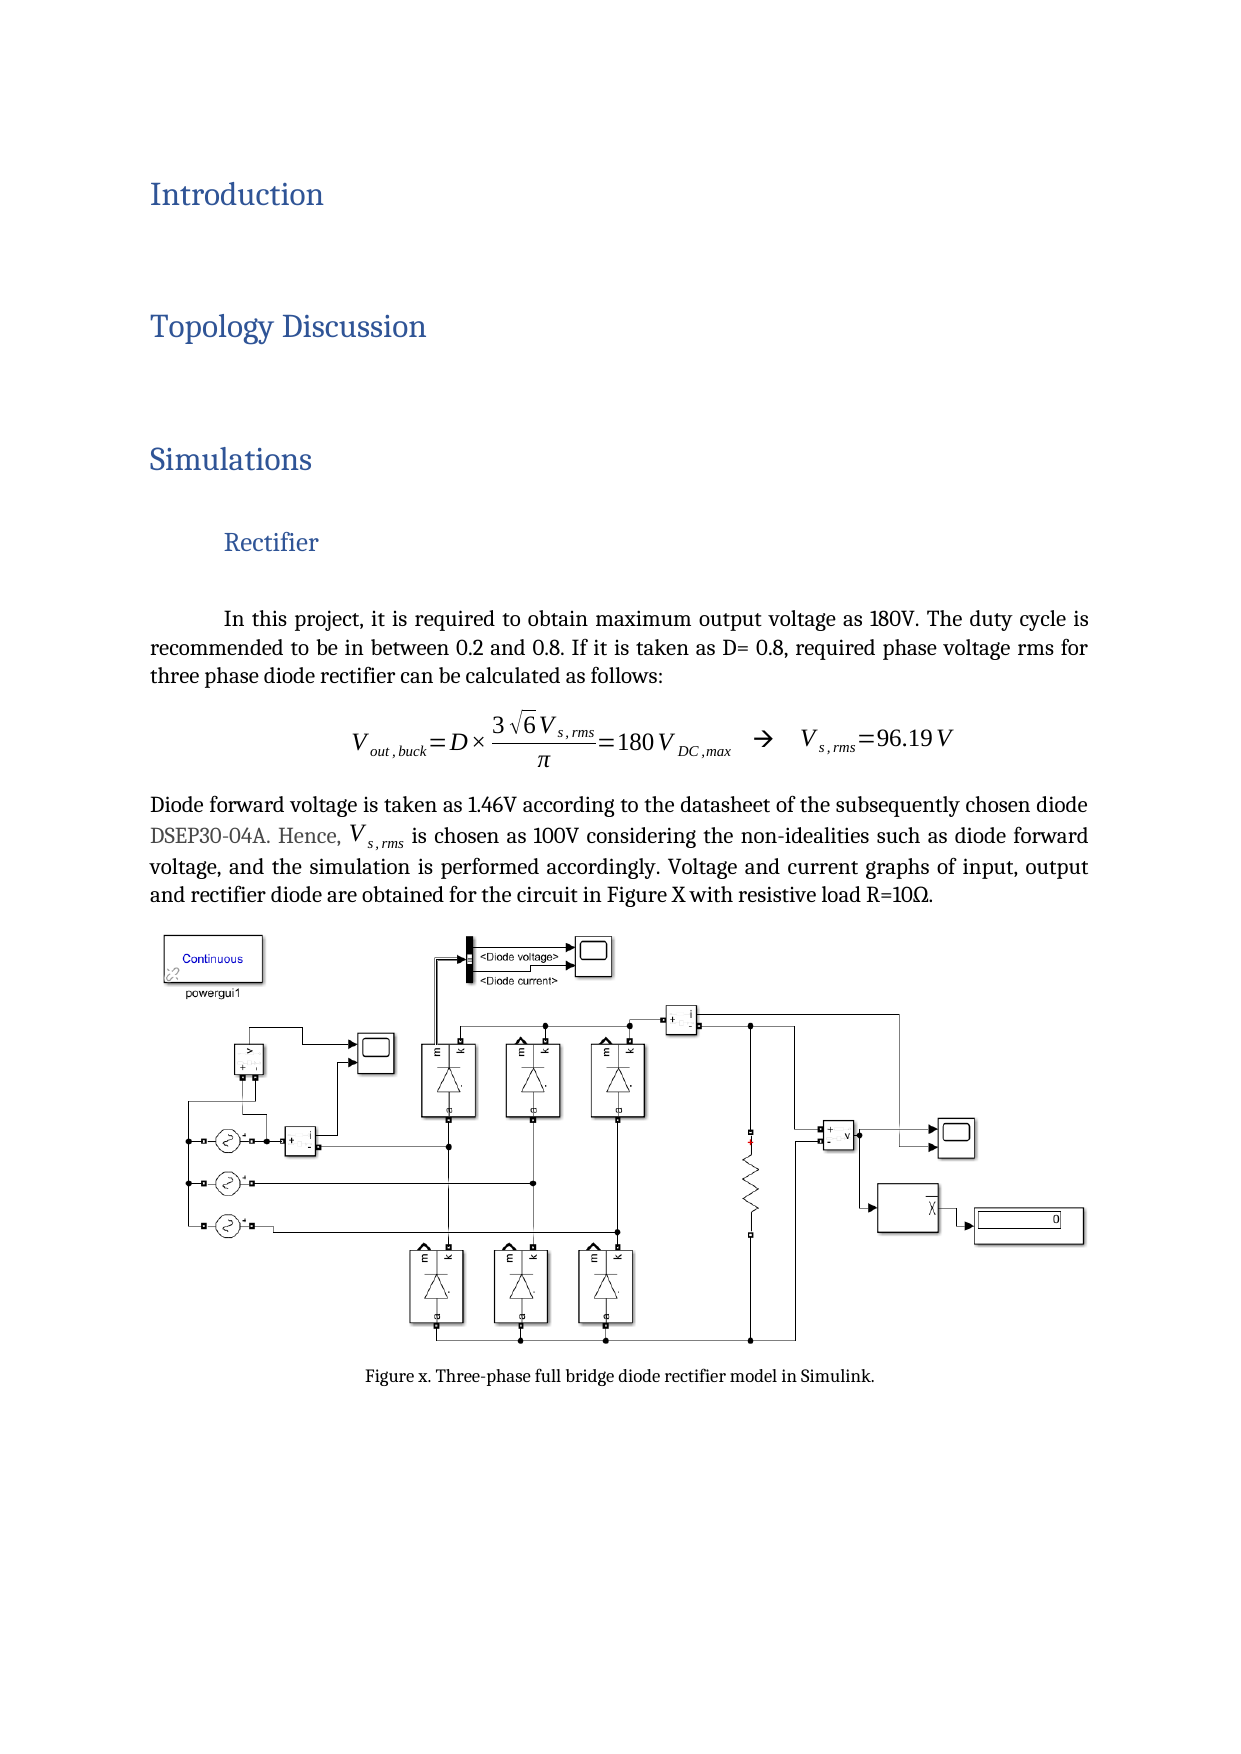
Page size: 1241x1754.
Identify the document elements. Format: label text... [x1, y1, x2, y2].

subtitle Introduction [150, 175, 1090, 213]
subtitle Topology Discussion [150, 308, 1090, 346]
text Diode forward voltage is taken as 1.46V according to the datasheet of the subsequently chosen diode DSEP30-04A. Hence, is chosen as 100V considering the non-idealities such as diode forward voltage, and the simulation is performed accordingly. Voltage and current graphs of input, output and rectifier diode are obtained for the circuit in Figure X with resistive load R=10Ω. [150, 792, 1090, 908]
subtitle Simulations [150, 440, 1090, 479]
text In this project, it is required to obtain maximum output voltage as 180V. The duty cycle is recommended to be in between 0.2 and 0.8. If it is taken as D= 0.8, required phase voltage rms for three phase diode rectifier can be calculated as follows: [150, 606, 1090, 689]
picture [150, 927, 1091, 1347]
text Figure x. Three-phase full bridge diode rectifier model in Simulink. [150, 1366, 1090, 1387]
subtitle Rectifier [150, 527, 1090, 558]
